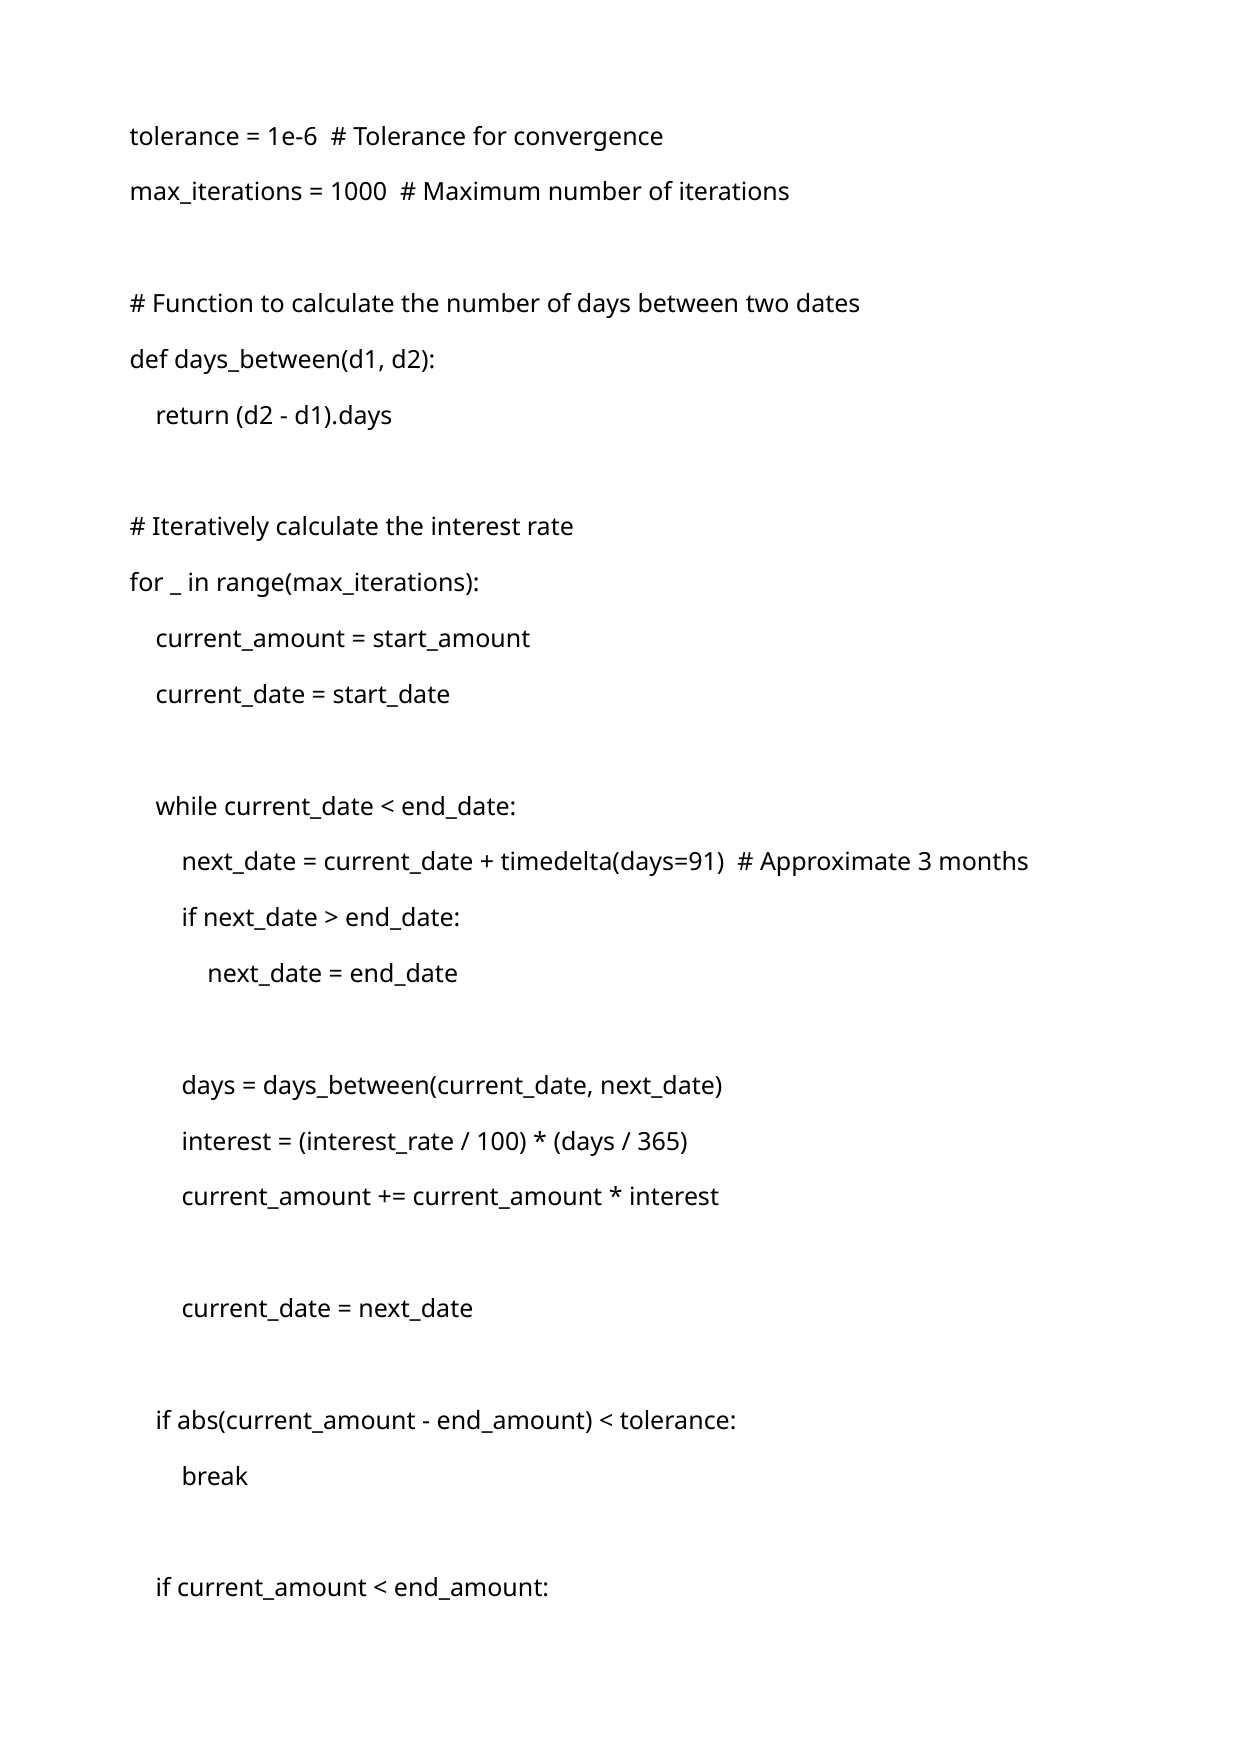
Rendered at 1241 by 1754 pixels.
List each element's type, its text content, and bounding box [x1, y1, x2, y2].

text current_date = next_date [103, 1291, 1137, 1325]
text next_date = end_date [103, 956, 1137, 990]
text interest = (interest_rate / 100) * (days / 365) [103, 1123, 1137, 1157]
text break [103, 1458, 1137, 1492]
text tolerance = 1e-6 # Tolerance for convergence [103, 118, 1137, 152]
text if next_date > end_date: [103, 900, 1137, 934]
text next_date = current_date + timedelta(days=91) # Approximate 3 months [103, 844, 1137, 878]
text if abs(current_amount - end_amount) < tolerance: [103, 1402, 1137, 1436]
text max_iterations = 1000 # Maximum number of iterations [103, 174, 1137, 208]
text current_amount += current_amount * interest [103, 1179, 1137, 1213]
text if current_amount < end_amount: [103, 1570, 1137, 1604]
text def days_between(d1, d2): [103, 341, 1137, 376]
text return (d2 - d1).days [103, 397, 1137, 431]
text current_date = start_date [103, 676, 1137, 711]
text while current_date < end_date: [103, 788, 1137, 822]
text # Iteratively calculate the interest rate [103, 509, 1137, 543]
text days = days_between(current_date, next_date) [103, 1067, 1137, 1101]
text for _ in range(max_iterations): [103, 565, 1137, 599]
text current_amount = start_amount [103, 621, 1137, 655]
text # Function to calculate the number of days between two dates [103, 286, 1137, 320]
